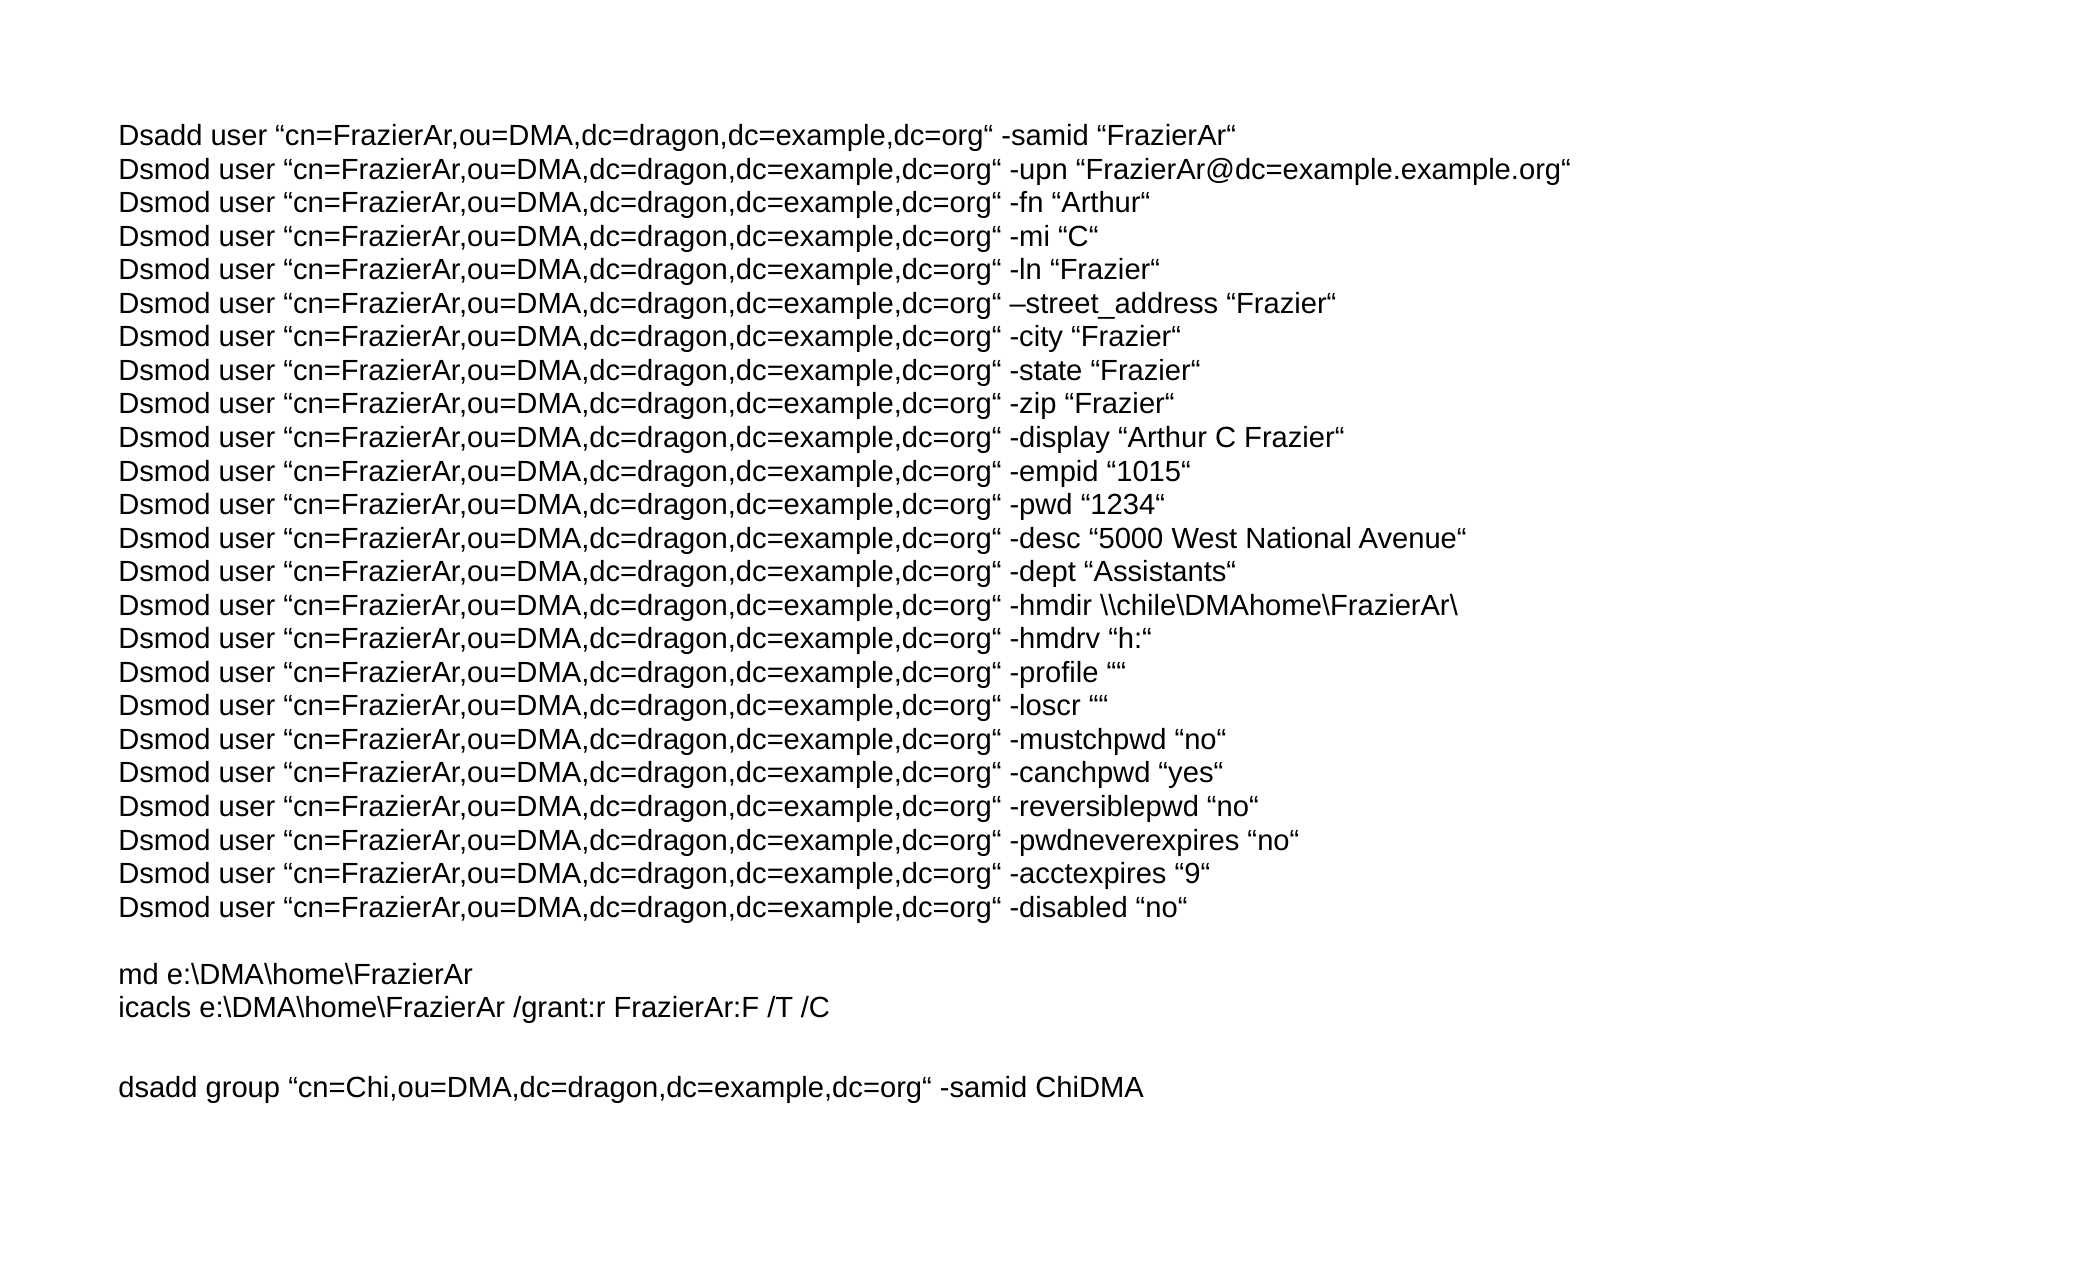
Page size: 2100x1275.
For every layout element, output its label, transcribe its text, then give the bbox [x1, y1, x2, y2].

text Dsmod user “cn=FrazierAr,ou=DMA,dc=dragon,dc=example,dc=org“ -disabled “no“ [118, 889, 1982, 923]
text Dsmod user “cn=FrazierAr,ou=DMA,dc=dragon,dc=example,dc=org“ -profile ““ [118, 655, 1982, 688]
text Dsmod user “cn=FrazierAr,ou=DMA,dc=dragon,dc=example,dc=org“ -fn “Arthur“ [118, 185, 1982, 219]
text Dsmod user “cn=FrazierAr,ou=DMA,dc=dragon,dc=example,dc=org“ –street_address “Frazier“ [118, 286, 1982, 319]
text Dsmod user “cn=FrazierAr,ou=DMA,dc=dragon,dc=example,dc=org“ -hmdrv “h:“ [118, 621, 1982, 655]
text Dsmod user “cn=FrazierAr,ou=DMA,dc=dragon,dc=example,dc=org“ -display “Arthur C Frazier“ [118, 420, 1982, 453]
text dsadd group “cn=Chi,ou=DMA,dc=dragon,dc=example,dc=org“ -samid ChiDMA [118, 1070, 1982, 1103]
text md e:\DMA\home\FrazierAr [118, 957, 1982, 990]
text Dsmod user “cn=FrazierAr,ou=DMA,dc=dragon,dc=example,dc=org“ -state “Frazier“ [118, 353, 1982, 386]
text Dsmod user “cn=FrazierAr,ou=DMA,dc=dragon,dc=example,dc=org“ -loscr ““ [118, 688, 1982, 722]
text Dsmod user “cn=FrazierAr,ou=DMA,dc=dragon,dc=example,dc=org“ -acctexpires “9“ [118, 856, 1982, 889]
text Dsmod user “cn=FrazierAr,ou=DMA,dc=dragon,dc=example,dc=org“ -pwdneverexpires “no“ [118, 822, 1982, 856]
text Dsmod user “cn=FrazierAr,ou=DMA,dc=dragon,dc=example,dc=org“ -canchpwd “yes“ [118, 755, 1982, 789]
text Dsmod user “cn=FrazierAr,ou=DMA,dc=dragon,dc=example,dc=org“ -reversiblepwd “no“ [118, 789, 1982, 822]
text Dsmod user “cn=FrazierAr,ou=DMA,dc=dragon,dc=example,dc=org“ -upn “FrazierAr@dc=example.example.org“ [118, 152, 1982, 185]
text Dsmod user “cn=FrazierAr,ou=DMA,dc=dragon,dc=example,dc=org“ -hmdir \\chile\DMAhome\FrazierAr\ [118, 588, 1982, 621]
text Dsmod user “cn=FrazierAr,ou=DMA,dc=dragon,dc=example,dc=org“ -empid “1015“ [118, 453, 1982, 487]
text Dsmod user “cn=FrazierAr,ou=DMA,dc=dragon,dc=example,dc=org“ -pwd “1234“ [118, 487, 1982, 521]
text Dsadd user “cn=FrazierAr,ou=DMA,dc=dragon,dc=example,dc=org“ -samid “FrazierAr“ [118, 118, 1982, 152]
text Dsmod user “cn=FrazierAr,ou=DMA,dc=dragon,dc=example,dc=org“ -mustchpwd “no“ [118, 722, 1982, 755]
text Dsmod user “cn=FrazierAr,ou=DMA,dc=dragon,dc=example,dc=org“ -mi “C“ [118, 219, 1982, 252]
text Dsmod user “cn=FrazierAr,ou=DMA,dc=dragon,dc=example,dc=org“ -dept “Assistants“ [118, 554, 1982, 588]
text Dsmod user “cn=FrazierAr,ou=DMA,dc=dragon,dc=example,dc=org“ -zip “Frazier“ [118, 386, 1982, 420]
text Dsmod user “cn=FrazierAr,ou=DMA,dc=dragon,dc=example,dc=org“ -city “Frazier“ [118, 319, 1982, 353]
text Dsmod user “cn=FrazierAr,ou=DMA,dc=dragon,dc=example,dc=org“ -ln “Frazier“ [118, 252, 1982, 286]
text Dsmod user “cn=FrazierAr,ou=DMA,dc=dragon,dc=example,dc=org“ -desc “5000 West National Avenue“ [118, 521, 1982, 554]
text icacls e:\DMA\home\FrazierAr /grant:r FrazierAr:F /T /C [118, 990, 1982, 1024]
